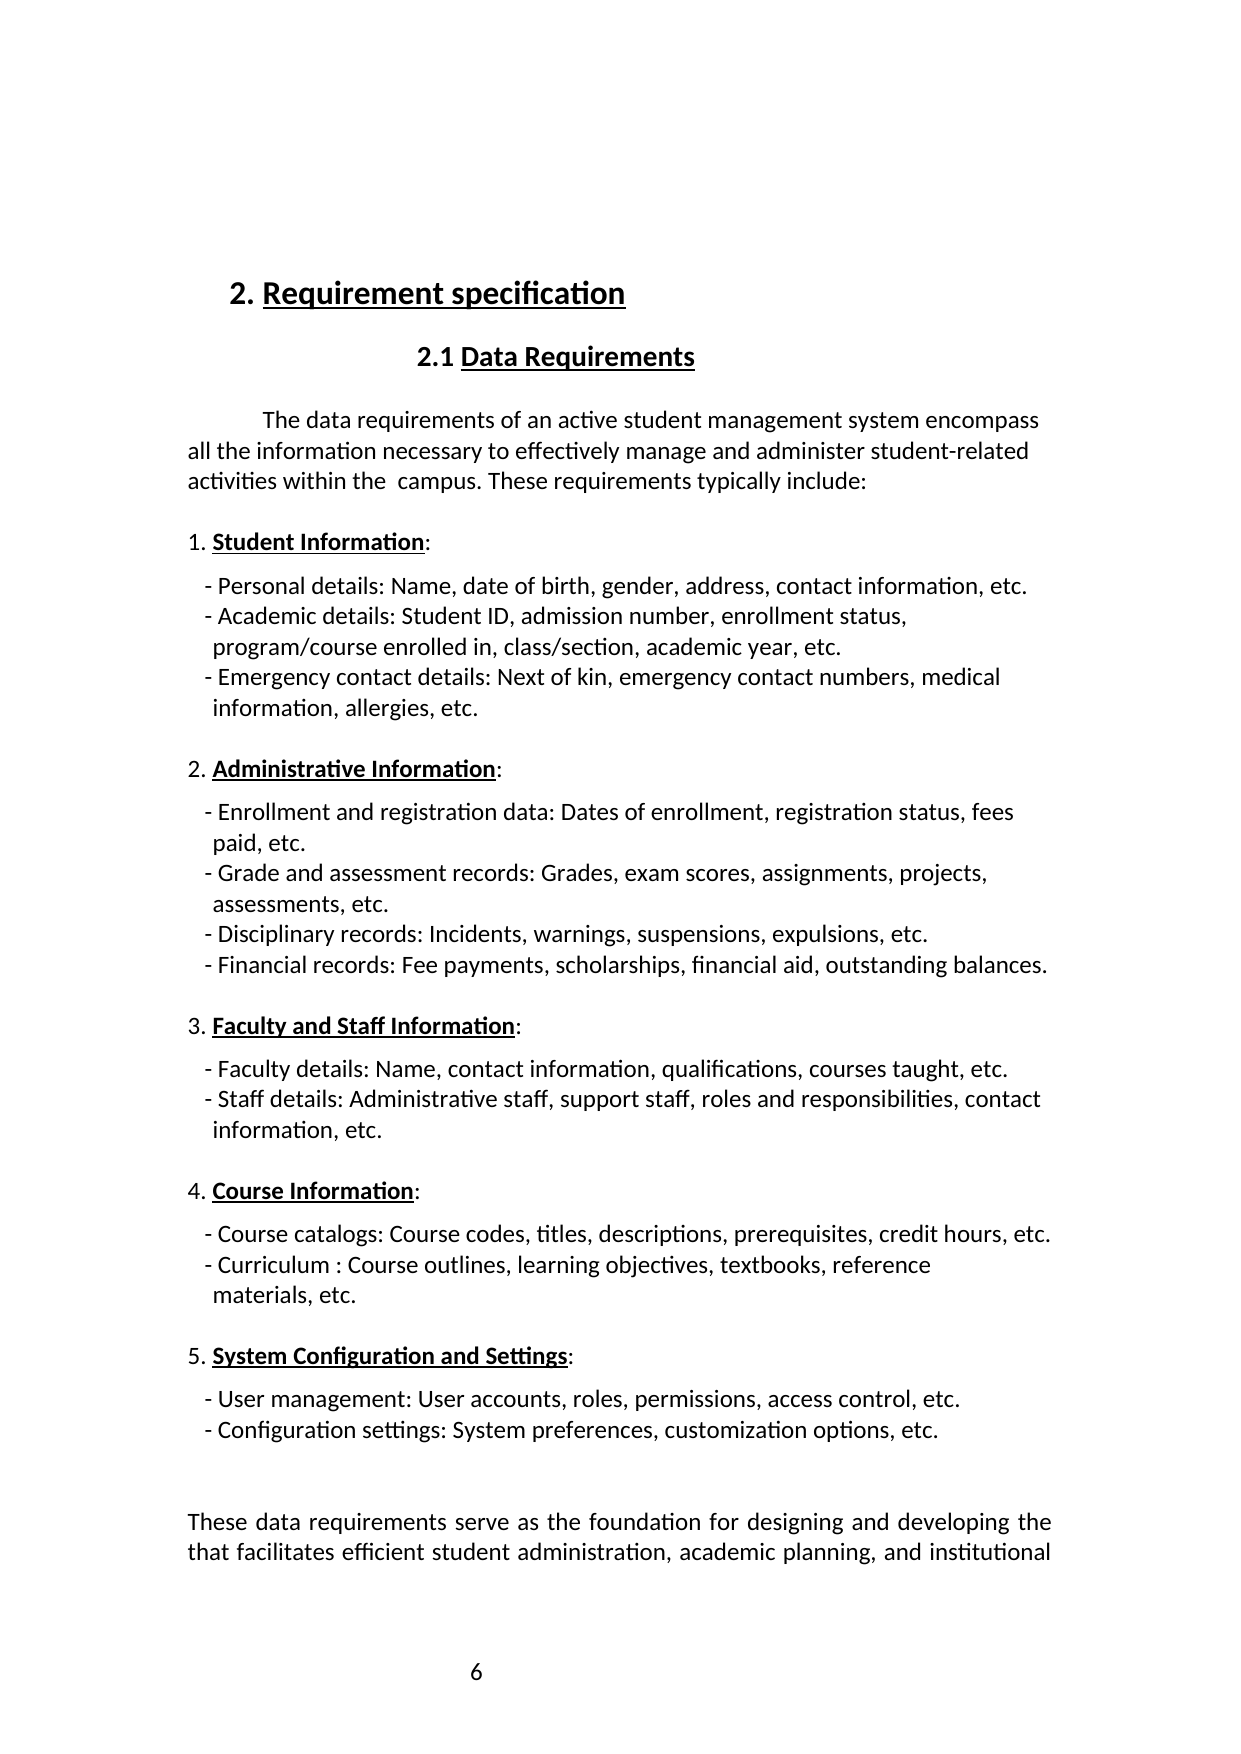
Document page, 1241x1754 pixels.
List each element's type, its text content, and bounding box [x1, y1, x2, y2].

list - Grade and assessment records: Grades, exam scores, assignments, projects, assessments, etc. [187, 857, 1053, 918]
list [187, 1506, 1053, 1567]
list Course Information: [187, 1175, 1053, 1206]
list Administrative Information: [187, 753, 1053, 783]
list - Enrollment and registration data: Dates of enrollment, registration status, fees paid, etc. [187, 796, 1053, 857]
list Data Requirements [417, 338, 1053, 374]
list - Configuration settings: System preferences, customization options, etc. [187, 1414, 1053, 1445]
list - Emergency contact details: Next of kin, emergency contact numbers, medical information, allergies, etc. [187, 661, 1053, 722]
list - Staff details: Administrative staff, support staff, roles and responsibilities, contact [187, 1083, 1053, 1114]
list - Curriculum : Course outlines, learning objectives, textbooks, reference [187, 1249, 1053, 1279]
list - User management: User accounts, roles, permissions, access control, etc. [187, 1384, 1053, 1414]
list - Personal details: Name, date of birth, gender, address, contact information, etc. [187, 570, 1053, 600]
list Faculty and Staff Information: [187, 1010, 1053, 1040]
list - Disciplinary records: Incidents, warnings, suspensions, expulsions, etc. [187, 918, 1053, 949]
list Student Information: [187, 527, 1053, 557]
list information, etc. [212, 1114, 1053, 1144]
list - Course catalogs: Course codes, titles, descriptions, prerequisites, credit hours, etc. [187, 1218, 1053, 1249]
list The data requirements of an active student management system encompass all the information necessary to effectively manage and administer student-related activities within the campus. These requirements typically include: [187, 404, 1053, 496]
list - Faculty details: Name, contact information, qualifications, courses taught, etc. [187, 1053, 1053, 1083]
list - Academic details: Student ID, admission number, enrollment status, program/course enrolled in, class/section, academic year, etc. [187, 600, 1053, 661]
list System Configuration and Settings: [187, 1340, 1053, 1371]
list - Financial records: Fee payments, scholarships, financial aid, outstanding balances. [187, 949, 1053, 979]
list Requirement specification [229, 272, 1053, 313]
list materials, etc. [187, 1279, 1053, 1310]
